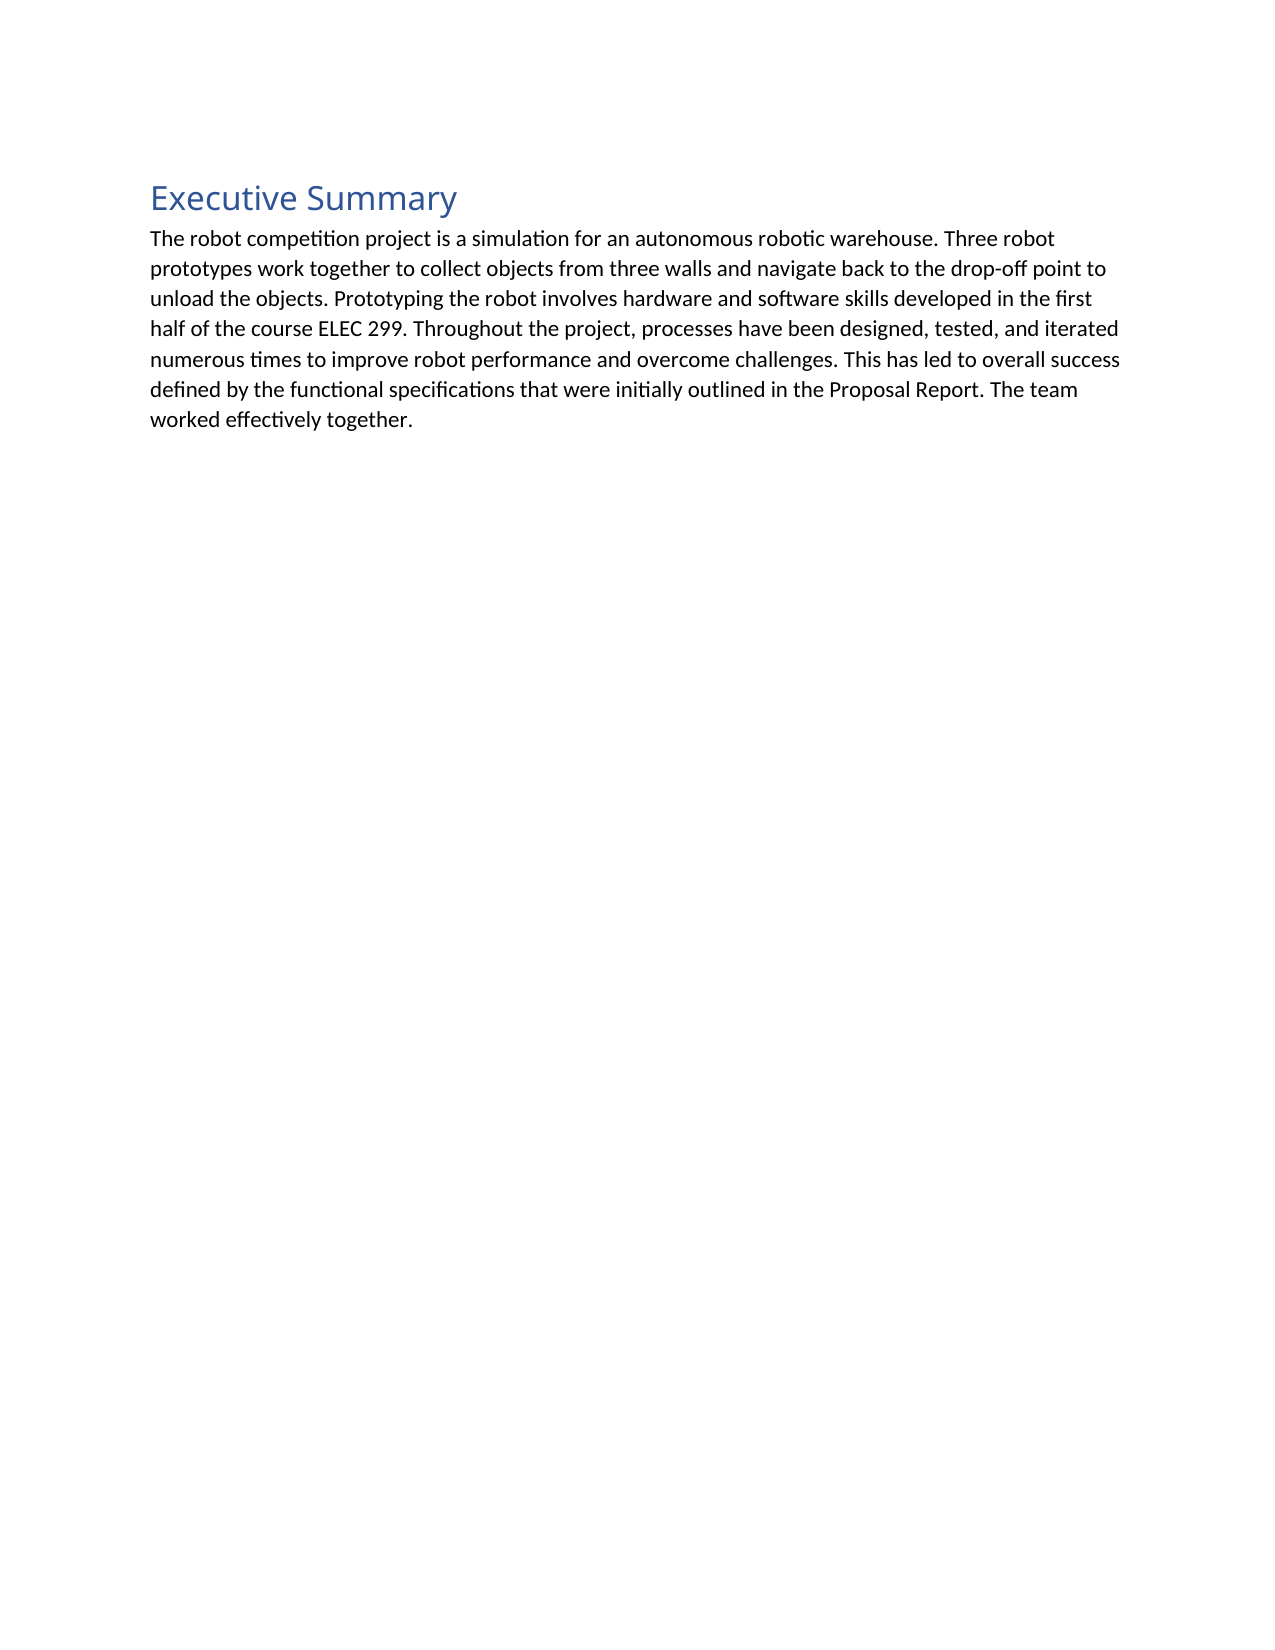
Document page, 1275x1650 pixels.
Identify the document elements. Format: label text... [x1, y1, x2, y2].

text The robot competition project is a simulation for an autonomous robotic warehouse. Three robot prototypes work together to collect objects from three walls and navigate back to the drop-off point to unload the objects. Prototyping the robot involves hardware and software skills developed in the first half of the course ELEC 299. Throughout the project, processes have been designed, tested, and iterated numerous times to improve robot performance and overcome challenges. This has led to overall success defined by the functional specifications that were initially outlined in the Proposal Report. The team worked effectively together. [150, 224, 1125, 433]
subtitle Executive Summary [150, 175, 1125, 220]
